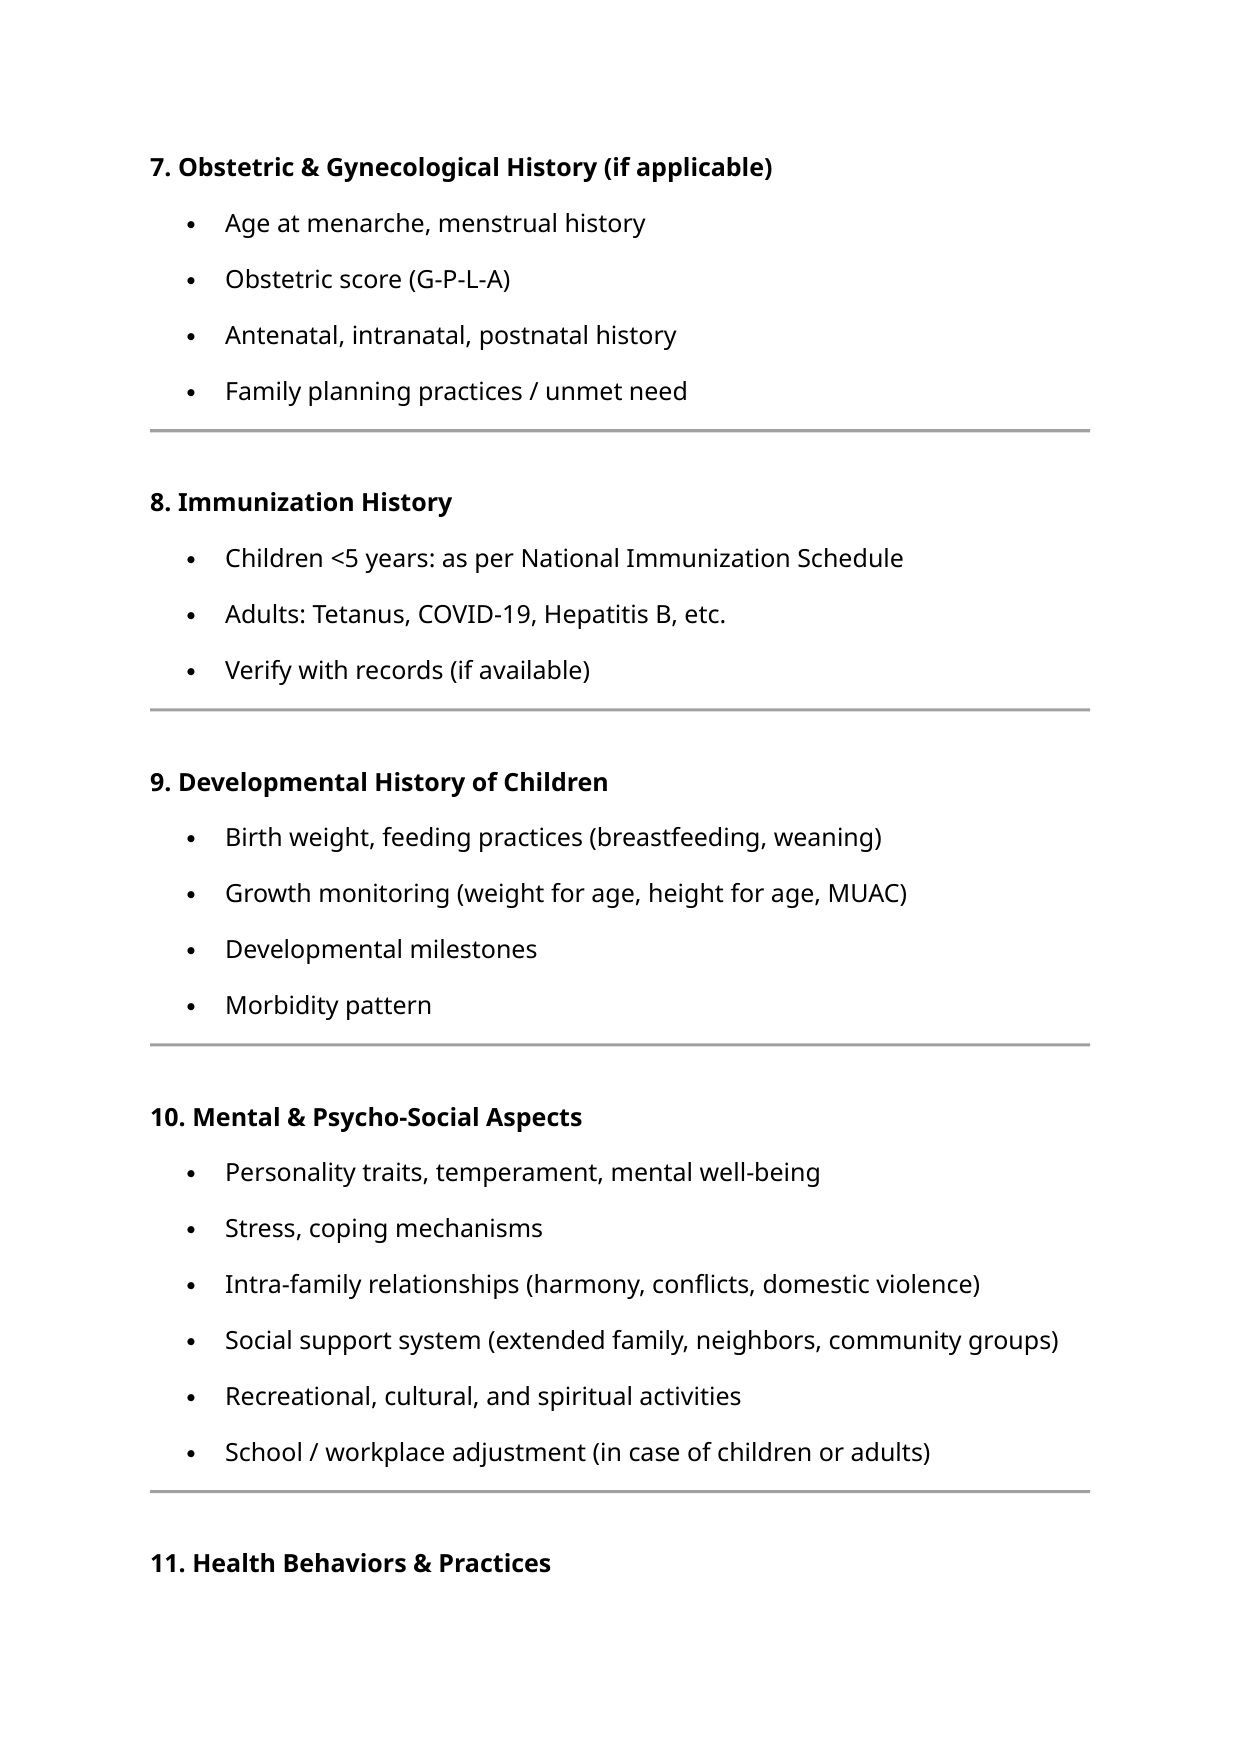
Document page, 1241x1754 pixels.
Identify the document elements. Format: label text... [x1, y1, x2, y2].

list Children <5 years: as per National Immunization Schedule [187, 541, 1090, 575]
list Obstetric score (G-P-L-A) [187, 262, 1090, 296]
list Stress, coping mechanisms [187, 1211, 1090, 1245]
text 7. Obstetric & Gynecological History (if applicable) [150, 150, 1090, 184]
list Growth monitoring (weight for age, height for age, MUAC) [187, 876, 1090, 910]
list Verify with records (if available) [187, 652, 1090, 687]
list Morbidity pattern [187, 987, 1090, 1022]
list Adults: Tetanus, COVID-19, Hepatitis B, etc. [187, 597, 1090, 631]
text 10. Mental & Psycho-Social Aspects [150, 1099, 1090, 1133]
list Age at menarche, menstrual history [187, 206, 1090, 240]
list Developmental milestones [187, 932, 1090, 966]
text 9. Developmental History of Children [150, 764, 1090, 798]
list Personality traits, temperament, mental well-being [187, 1155, 1090, 1189]
list Birth weight, feeding practices (breastfeeding, weaning) [187, 820, 1090, 854]
list Intra-family relationships (harmony, conflicts, domestic violence) [187, 1267, 1090, 1301]
list Recreational, cultural, and spiritual activities [187, 1378, 1090, 1412]
text 11. Health Behaviors & Practices [150, 1546, 1090, 1580]
list Social support system (extended family, neighbors, community groups) [187, 1322, 1090, 1357]
list Antenatal, intranatal, postnatal history [187, 317, 1090, 352]
text 8. Immunization History [150, 485, 1090, 519]
list Family planning practices / unmet need [187, 373, 1090, 407]
list School / workplace adjustment (in case of children or adults) [187, 1434, 1090, 1468]
